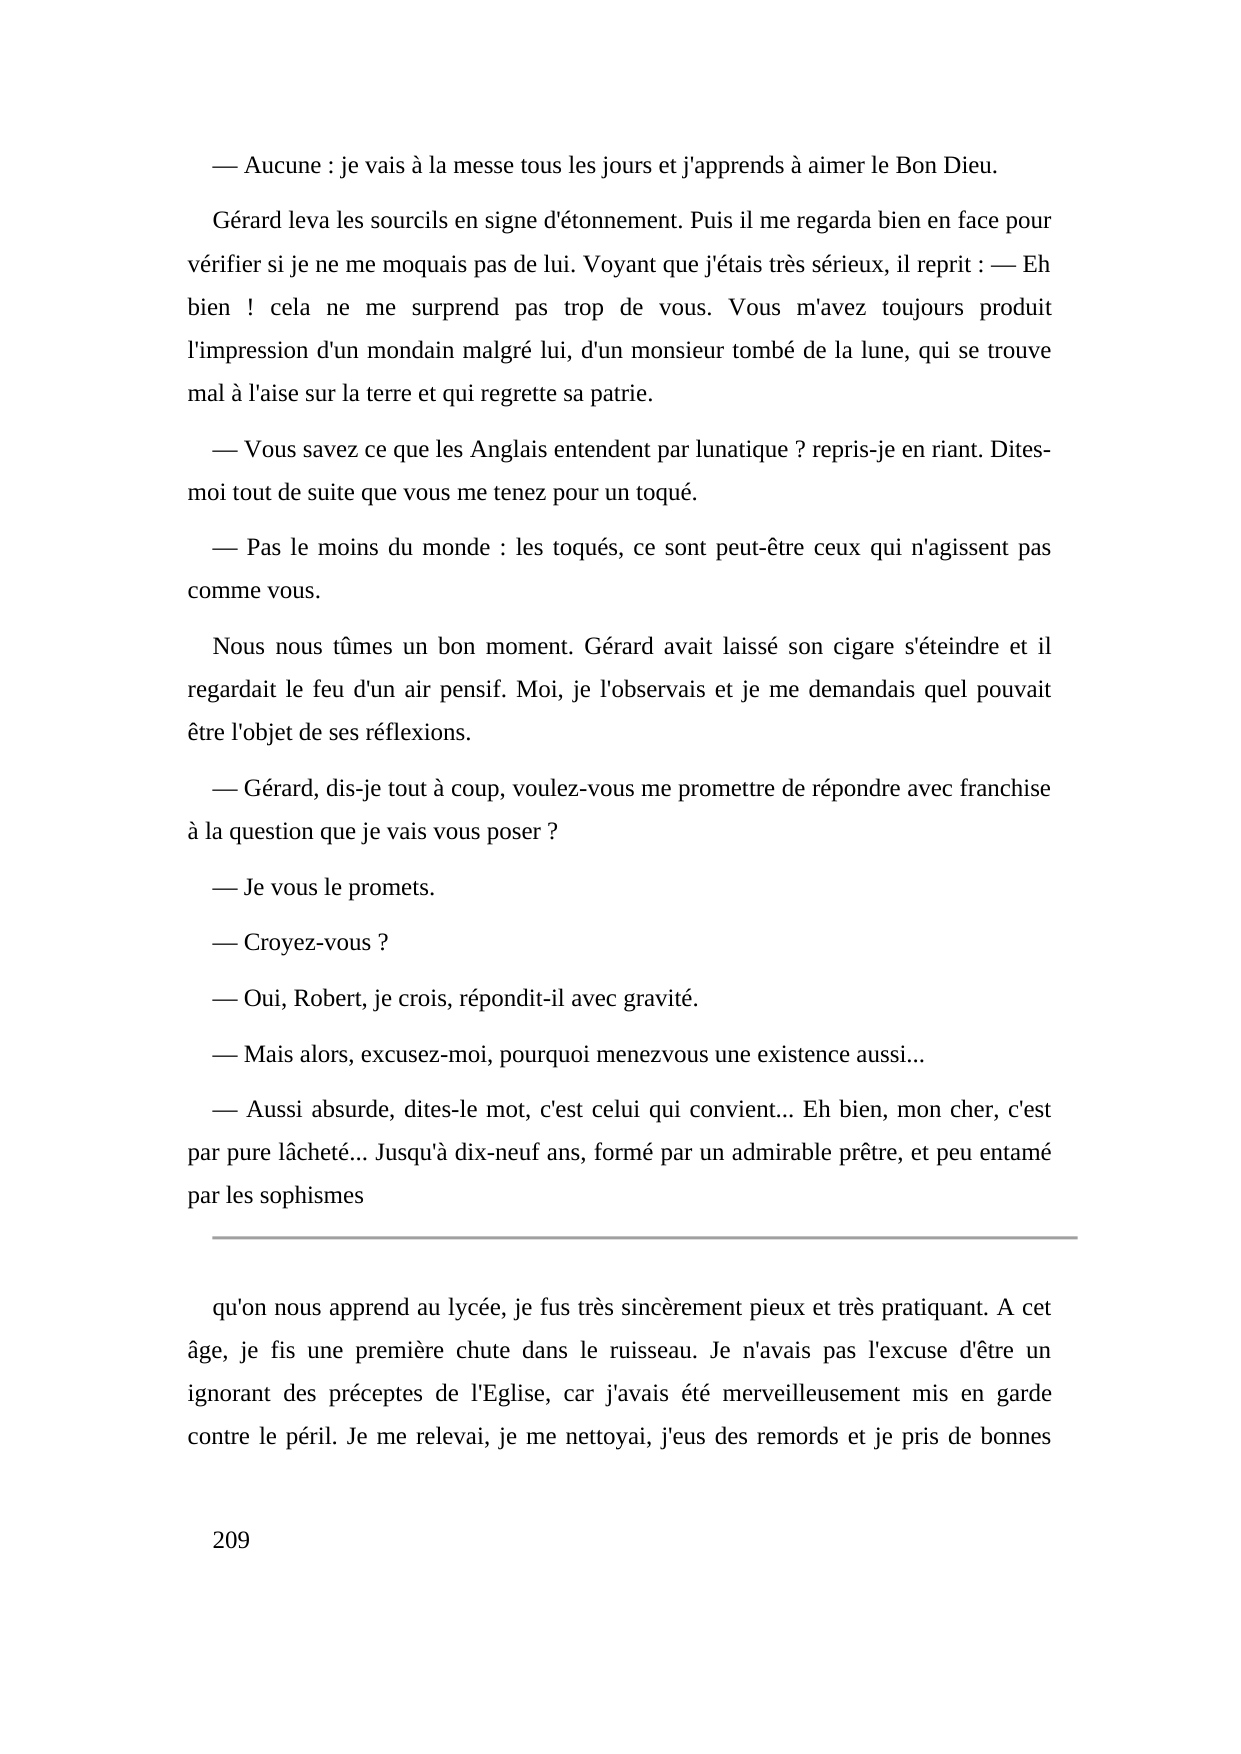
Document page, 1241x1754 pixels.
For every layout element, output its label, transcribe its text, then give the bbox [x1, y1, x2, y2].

text — Pas le moins du monde : les toqués, ce sont peut-être ceux qui n'agissent pas comme vous. [187, 532, 1053, 604]
text Nous nous tûmes un bon moment. Gérard avait laissé son cigare s'éteindre et il regardait le feu d'un air pensif. Moi, je l'observais et je me demandais quel pouvait être l'objet de ses réflexions. [187, 631, 1053, 746]
text — Vous savez ce que les Anglais entendent par lunatique ? repris-je en riant. Dites-moi tout de suite que vous me tenez pour un toqué. [187, 434, 1053, 506]
text — Aussi absurde, dites-le mot, c'est celui qui convient... Eh bien, mon cher, c'est par pure lâcheté... Jusqu'à dix-neuf ans, formé par un admirable prêtre, et peu entamé par les sophismes [187, 1094, 1053, 1209]
text — Oui, Robert, je crois, répondit-il avec gravité. [187, 983, 1053, 1012]
text — Croyez-vous ? [187, 927, 1053, 956]
text — Mais alors, excusez-moi, pourquoi menezvous une existence aussi... [187, 1039, 1053, 1067]
text — Gérard, dis-je tout à coup, voulez-vous me promettre de répondre avec franchise à la question que je vais vous poser ? [187, 773, 1053, 845]
text — Aucune : je vais à la messe tous les jours et j'apprends à aimer le Bon Dieu. [187, 150, 1053, 179]
text Gérard leva les sourcils en signe d'étonnement. Puis il me regarda bien en face pour vérifier si je ne me moquais pas de lui. Voyant que j'étais très sérieux, il reprit : — Eh bien ! cela ne me surprend pas trop de vous. Vous m'avez toujours produit l'impression d'un mondain malgré lui, d'un monsieur tombé de la lune, qui se trouve mal à l'aise sur la terre et qui regrette sa patrie. [187, 206, 1053, 407]
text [187, 1292, 1053, 1450]
text — Je vous le promets. [187, 872, 1053, 901]
